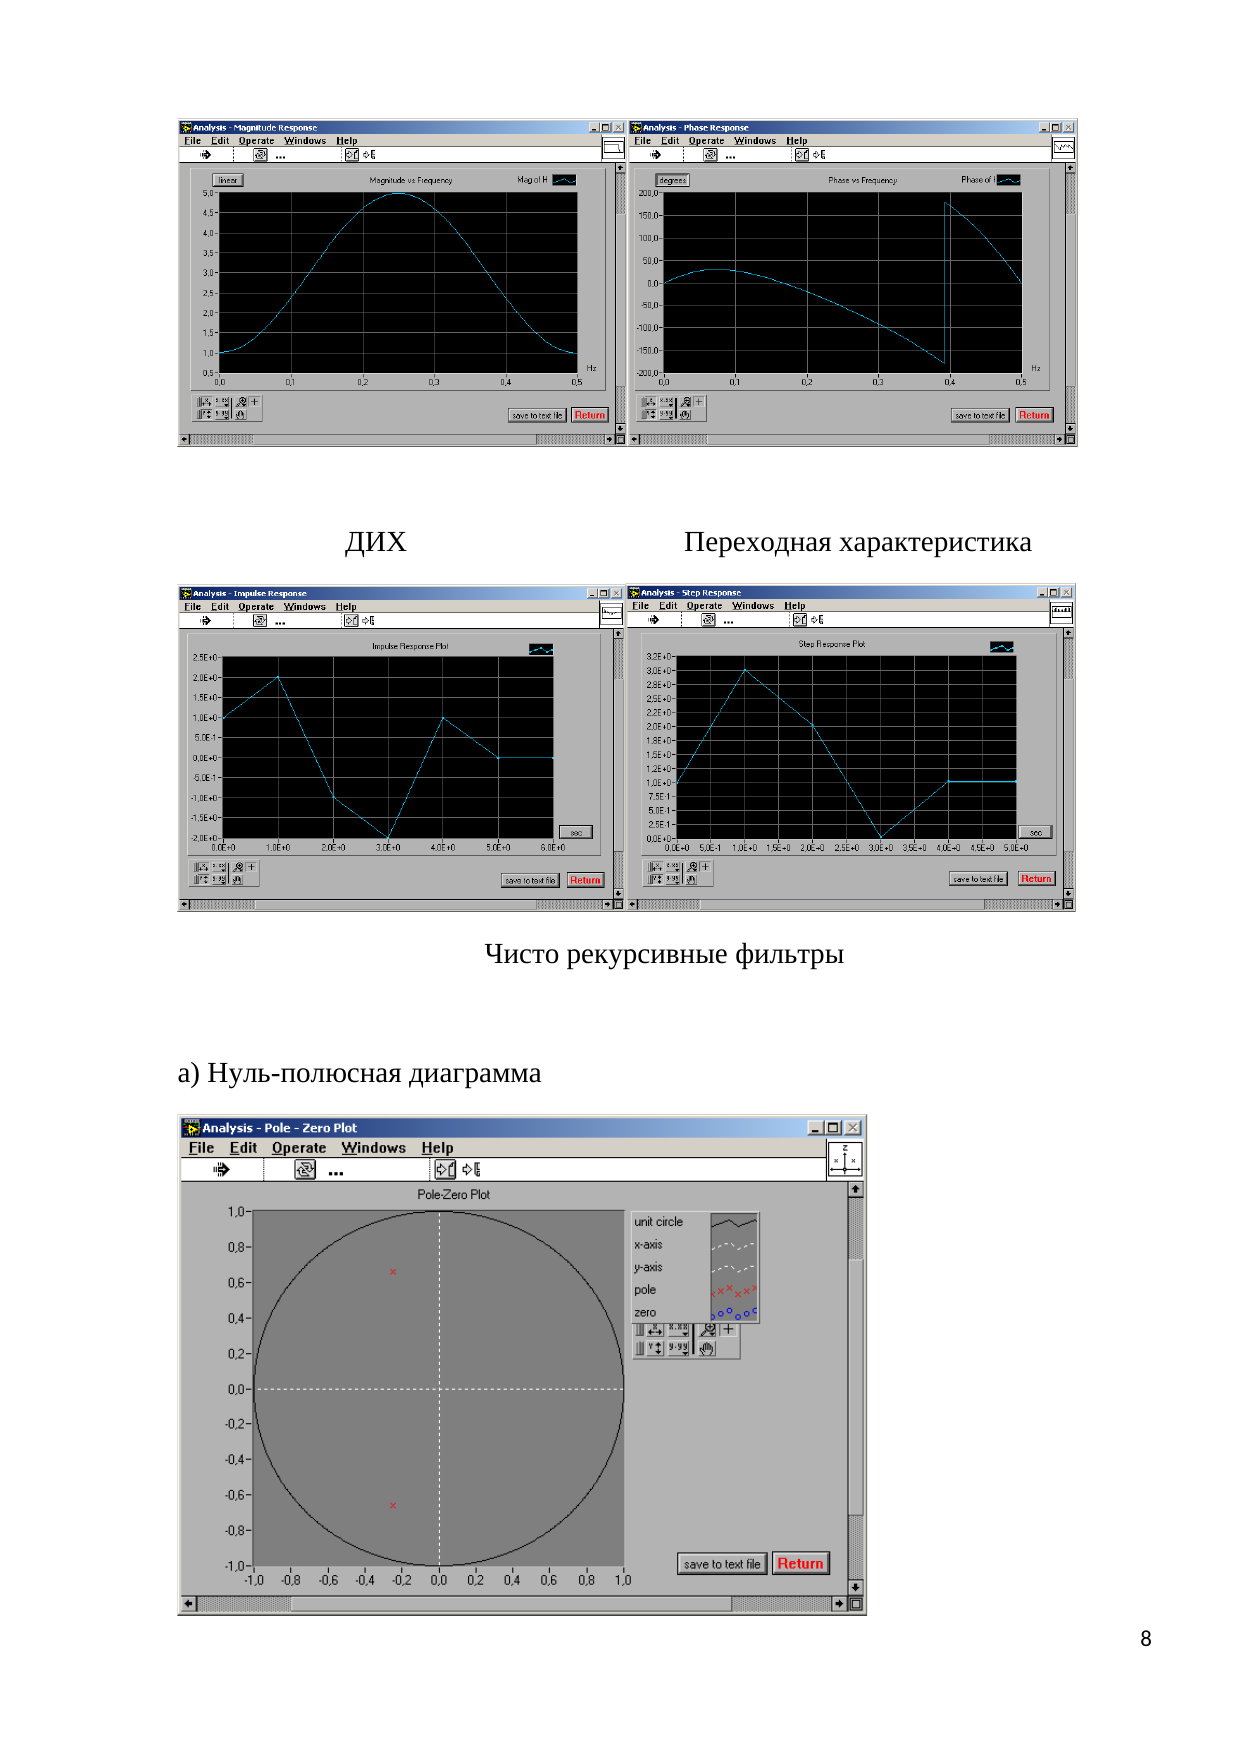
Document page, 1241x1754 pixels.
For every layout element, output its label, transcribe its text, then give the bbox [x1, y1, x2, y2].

picture [177, 583, 1076, 912]
text а) Нуль-полюсная диаграмма [177, 1055, 1152, 1088]
picture [177, 1114, 868, 1616]
text ДИХ Переходная характеристика [177, 524, 1152, 558]
text Чисто рекурсивные фильтры [177, 936, 1152, 970]
picture [177, 118, 1078, 447]
